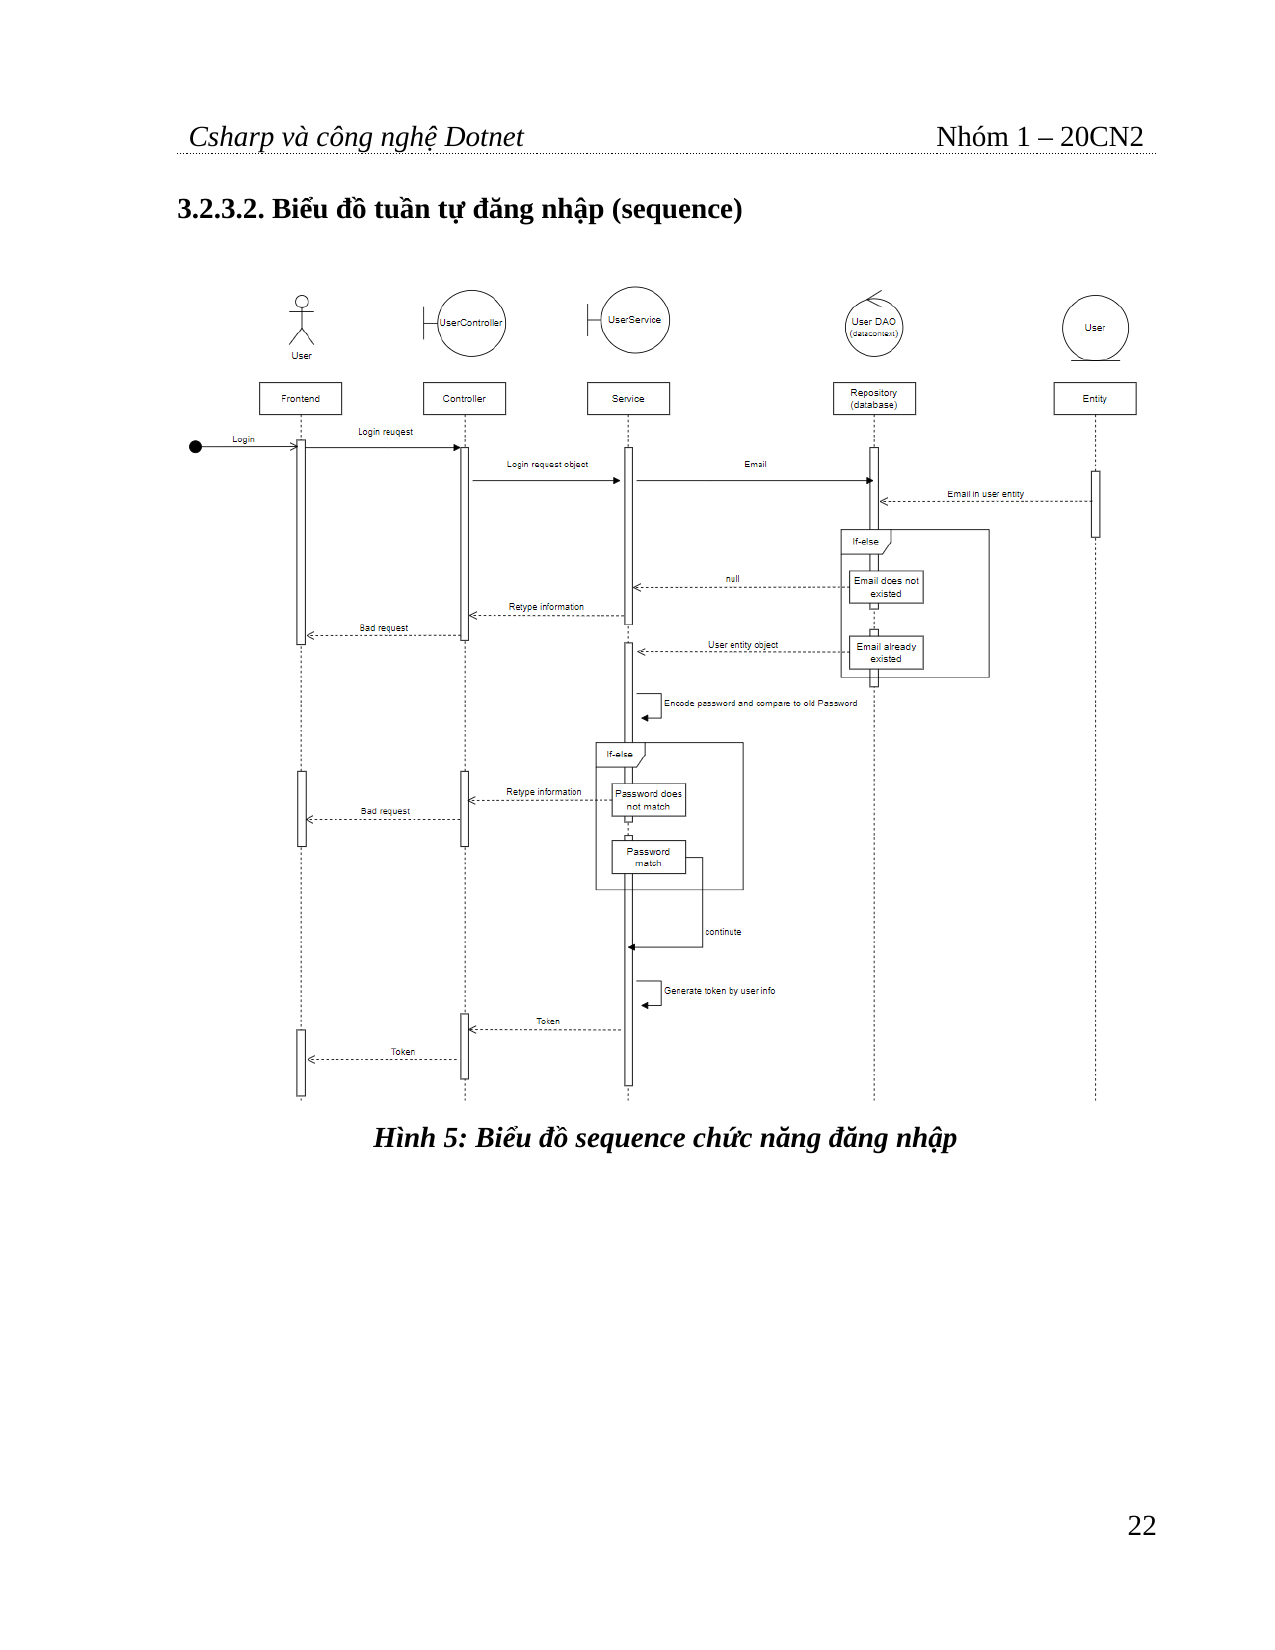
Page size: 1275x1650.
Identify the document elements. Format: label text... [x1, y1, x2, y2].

subtitle 3.2.3.2. Biểu đồ tuần tự đăng nhập (sequence) [177, 192, 1156, 225]
text Hình 5: Biểu đồ sequence chức năng đăng nhập [177, 1120, 1156, 1153]
picture [177, 280, 1157, 1101]
